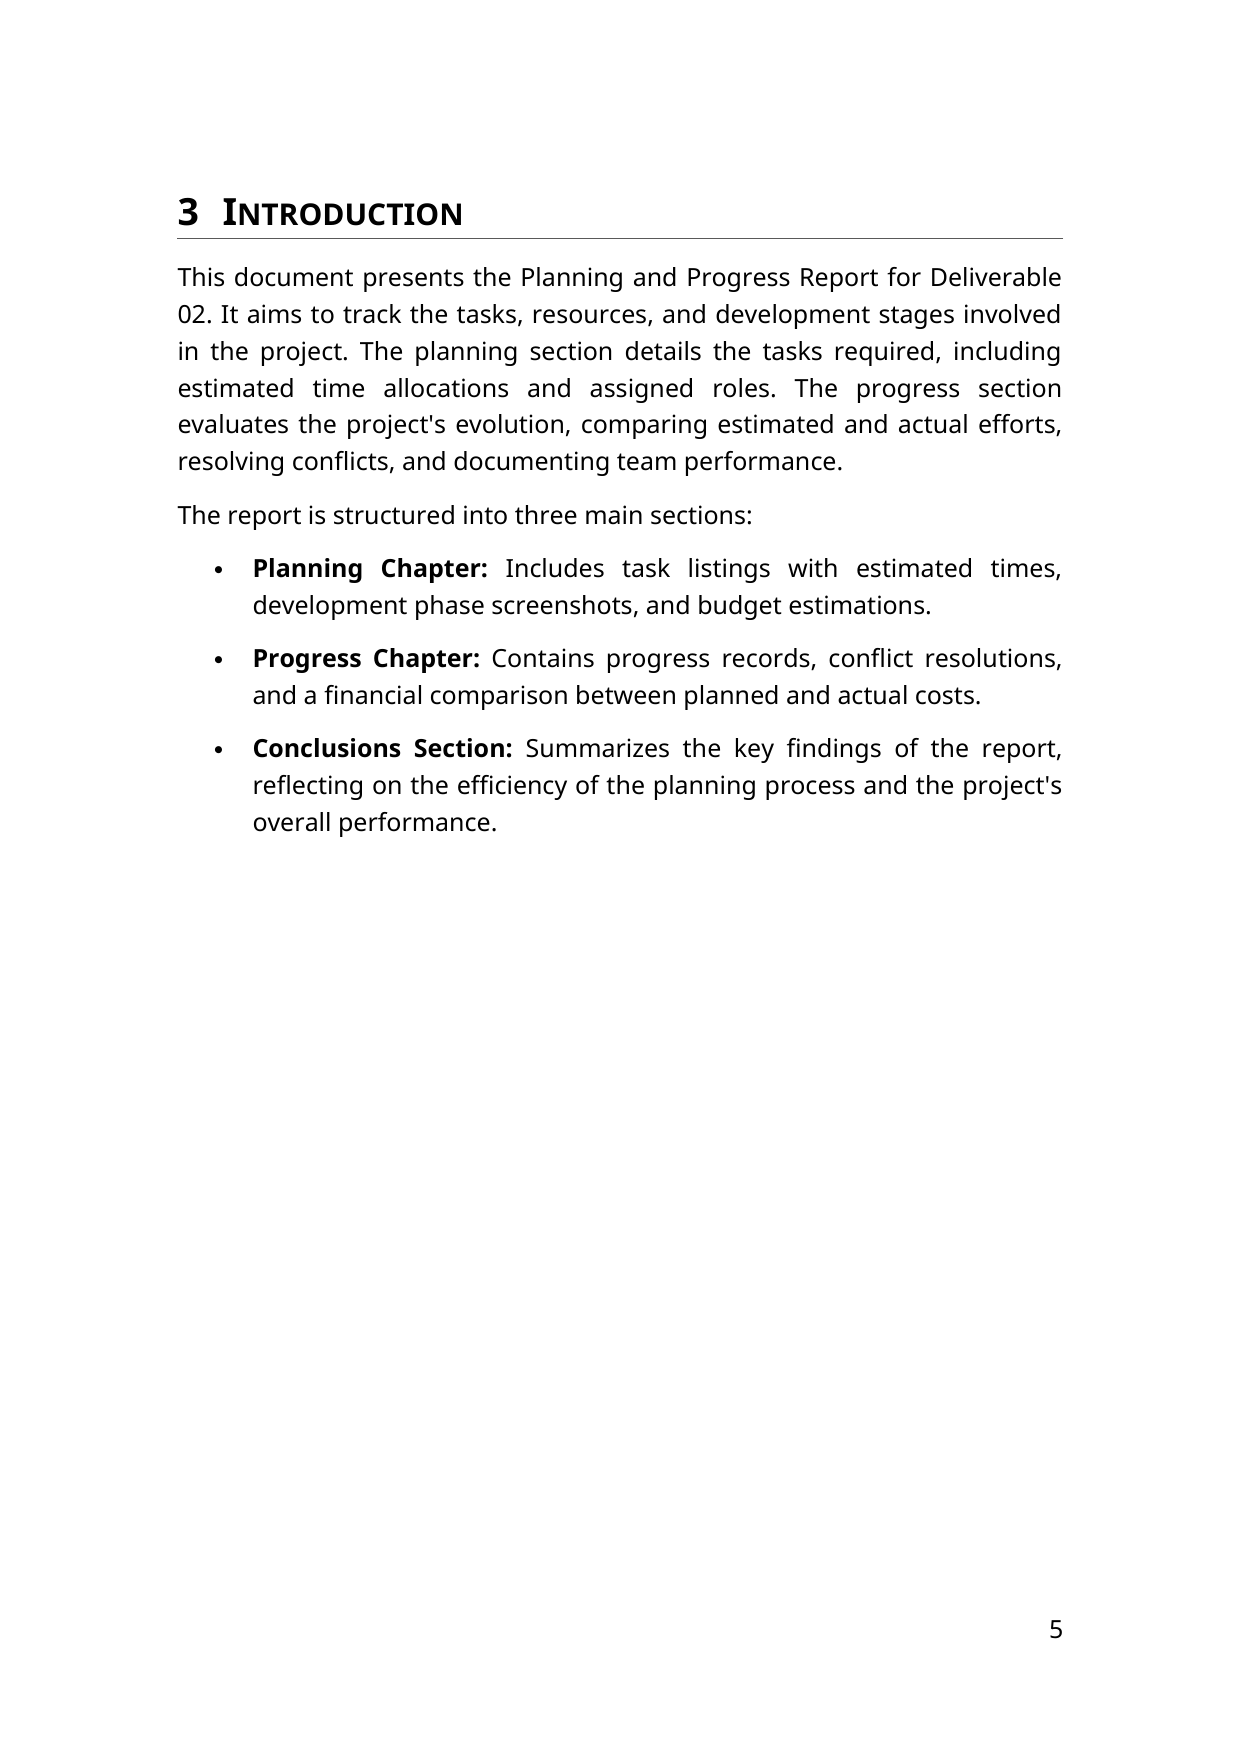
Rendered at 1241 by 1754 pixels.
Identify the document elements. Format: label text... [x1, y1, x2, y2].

text The report is structured into three main sections: [177, 497, 1063, 531]
text This document presents the Planning and Progress Report for Deliverable 02. It aims to track the tasks, resources, and development stages involved in the project. The planning section details the tasks required, including estimated time allocations and assigned roles. The progress section evaluates the project's evolution, comparing estimated and actual efforts, resolving conflicts, and documenting team performance. [177, 260, 1063, 478]
subtitle Introduction [177, 185, 1063, 238]
list Planning Chapter: Includes task listings with estimated times, development phase screenshots, and budget estimations. [215, 551, 1063, 622]
list Progress Chapter: Contains progress records, conflict resolutions, and a financial comparison between planned and actual costs. [215, 641, 1063, 712]
list Conclusions Section: Summarizes the key findings of the report, reflecting on the efficiency of the planning process and the project's overall performance. [215, 731, 1063, 839]
